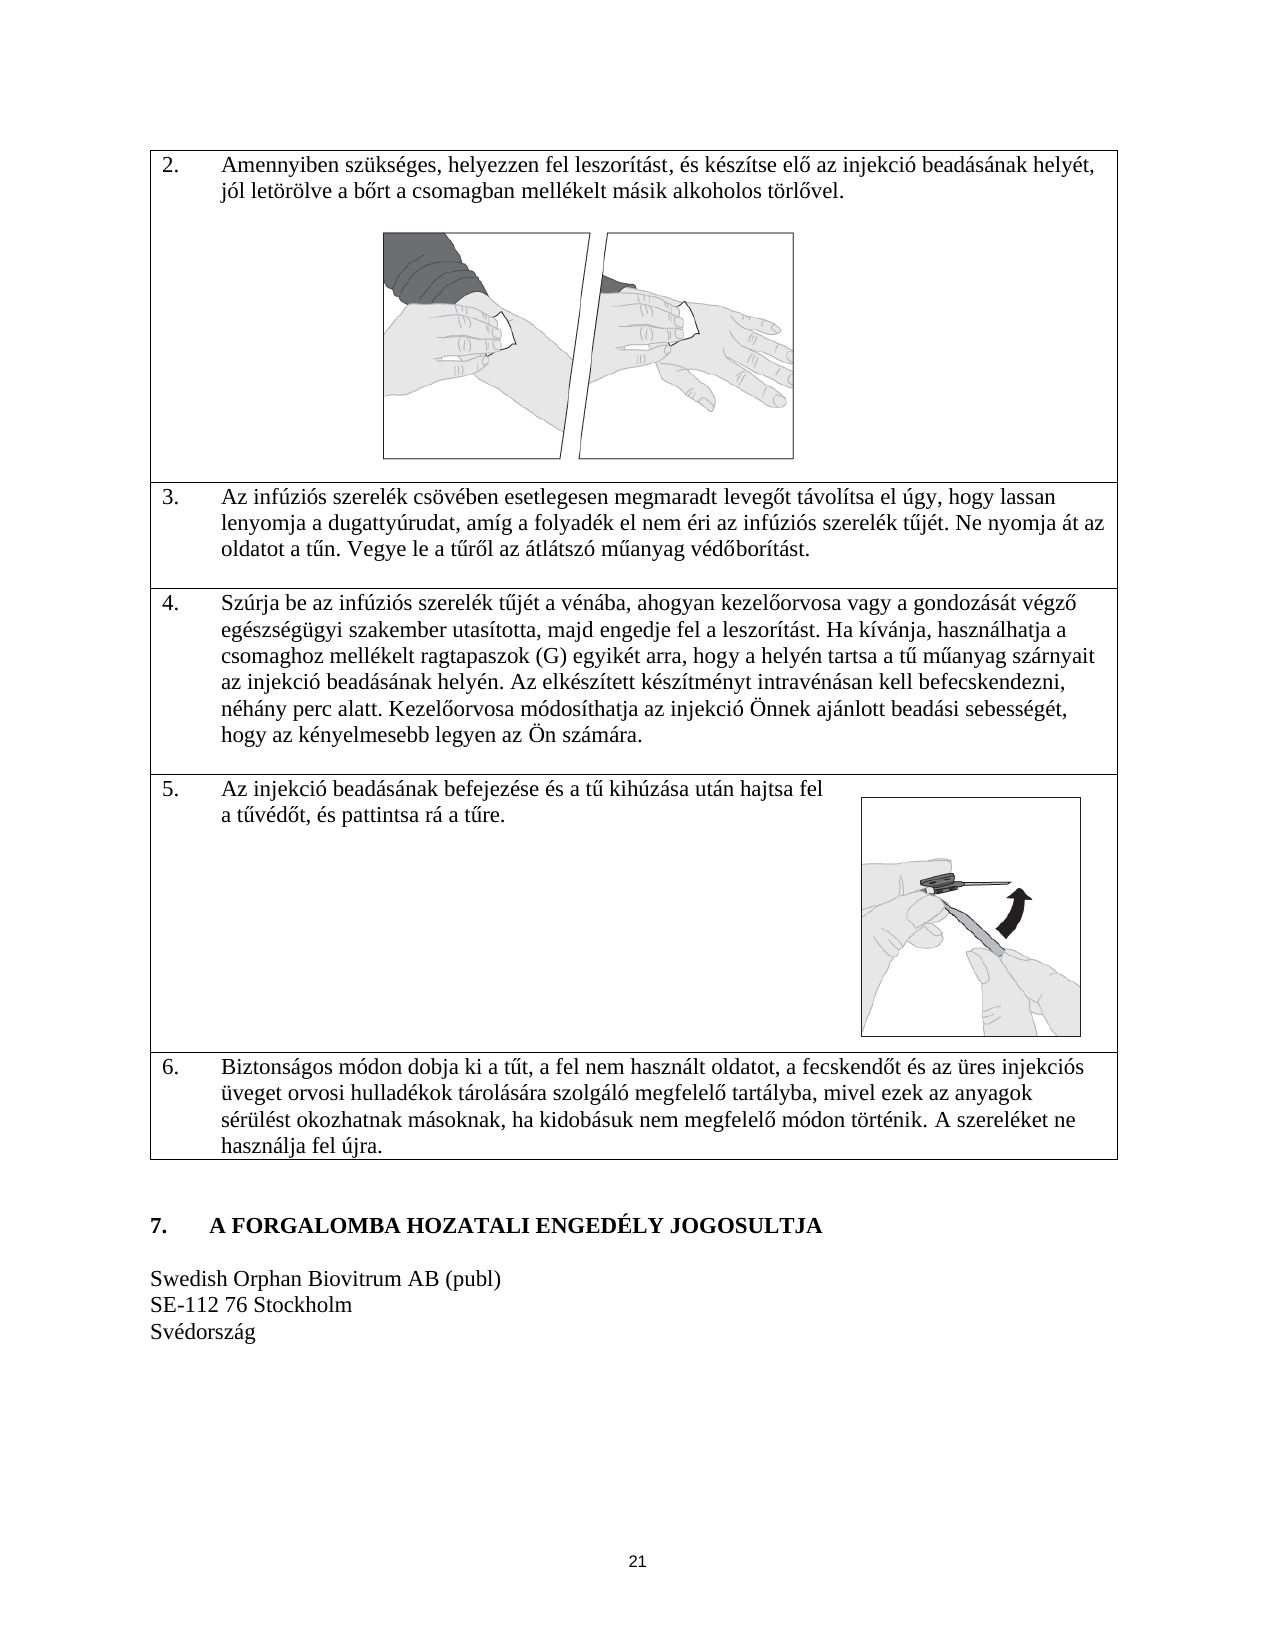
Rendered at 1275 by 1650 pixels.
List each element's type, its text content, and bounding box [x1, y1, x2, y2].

table_cell 3. Az infúziós szerelék csövében esetlegesen megmaradt levegőt távolítsa el úgy, hogy lassan lenyomja a dugattyúrudat, amíg a folyadék el nem éri az infúziós szerelék tűjét. Ne nyomja át az oldatot a tűn. Vegye le a tűről az átlátszó műanyag védőborítást. [151, 483, 1117, 588]
picture [375, 228, 798, 464]
table_cell 5. Az injekció beadásának befejezése és a tű kihúzása után hajtsa fel a tűvédőt, és pattintsa rá a tűre. [151, 775, 846, 1052]
table_cell 6. Biztonságos módon dobja ki a tűt, a fel nem használt oldatot, a fecskendőt és az üres injekciós üveget orvosi hulladékok tárolására szolgáló megfelelő tartályba, mivel ezek az anyagok sérülést okozhatnak másoknak, ha kidobásuk nem megfelelő módon történik. A szereléket ne használja fel újra. [151, 1053, 1117, 1158]
table_cell [846, 775, 1117, 1052]
table_cell 2. Amennyiben szükséges, helyezzen fel leszorítást, és készítse elő az injekció beadásának helyét, jól letörölve a bőrt a csomagban mellékelt másik alkoholos törlővel. [151, 151, 1117, 482]
table_cell 4. Szúrja be az infúziós szerelék tűjét a vénába, ahogyan kezelőorvosa vagy a gondozását végző egészségügyi szakember utasította, majd engedje fel a leszorítást. Ha kívánja, használhatja a csomaghoz mellékelt ragtapaszok (G) egyikét arra, hogy a helyén tartsa a tű műanyag szárnyait az injekció beadásának helyén. Az elkészített készítményt intravénásan kell befecskendezni, néhány perc alatt. Kezelőorvosa módosíthatja az injekció Önnek ajánlott beadási sebességét, hogy az kényelmesebb legyen az Ön számára. [151, 589, 1117, 774]
text SE-112 76 Stockholm [150, 1291, 1125, 1318]
text Swedish Orphan Biovitrum AB (publ) [150, 1265, 1125, 1291]
text 7. A FORGALOMBA HOZATALI ENGEDÉLY JOGOSULTJA [150, 1212, 1125, 1239]
picture [857, 795, 1083, 1041]
text Svédország [150, 1318, 1125, 1344]
